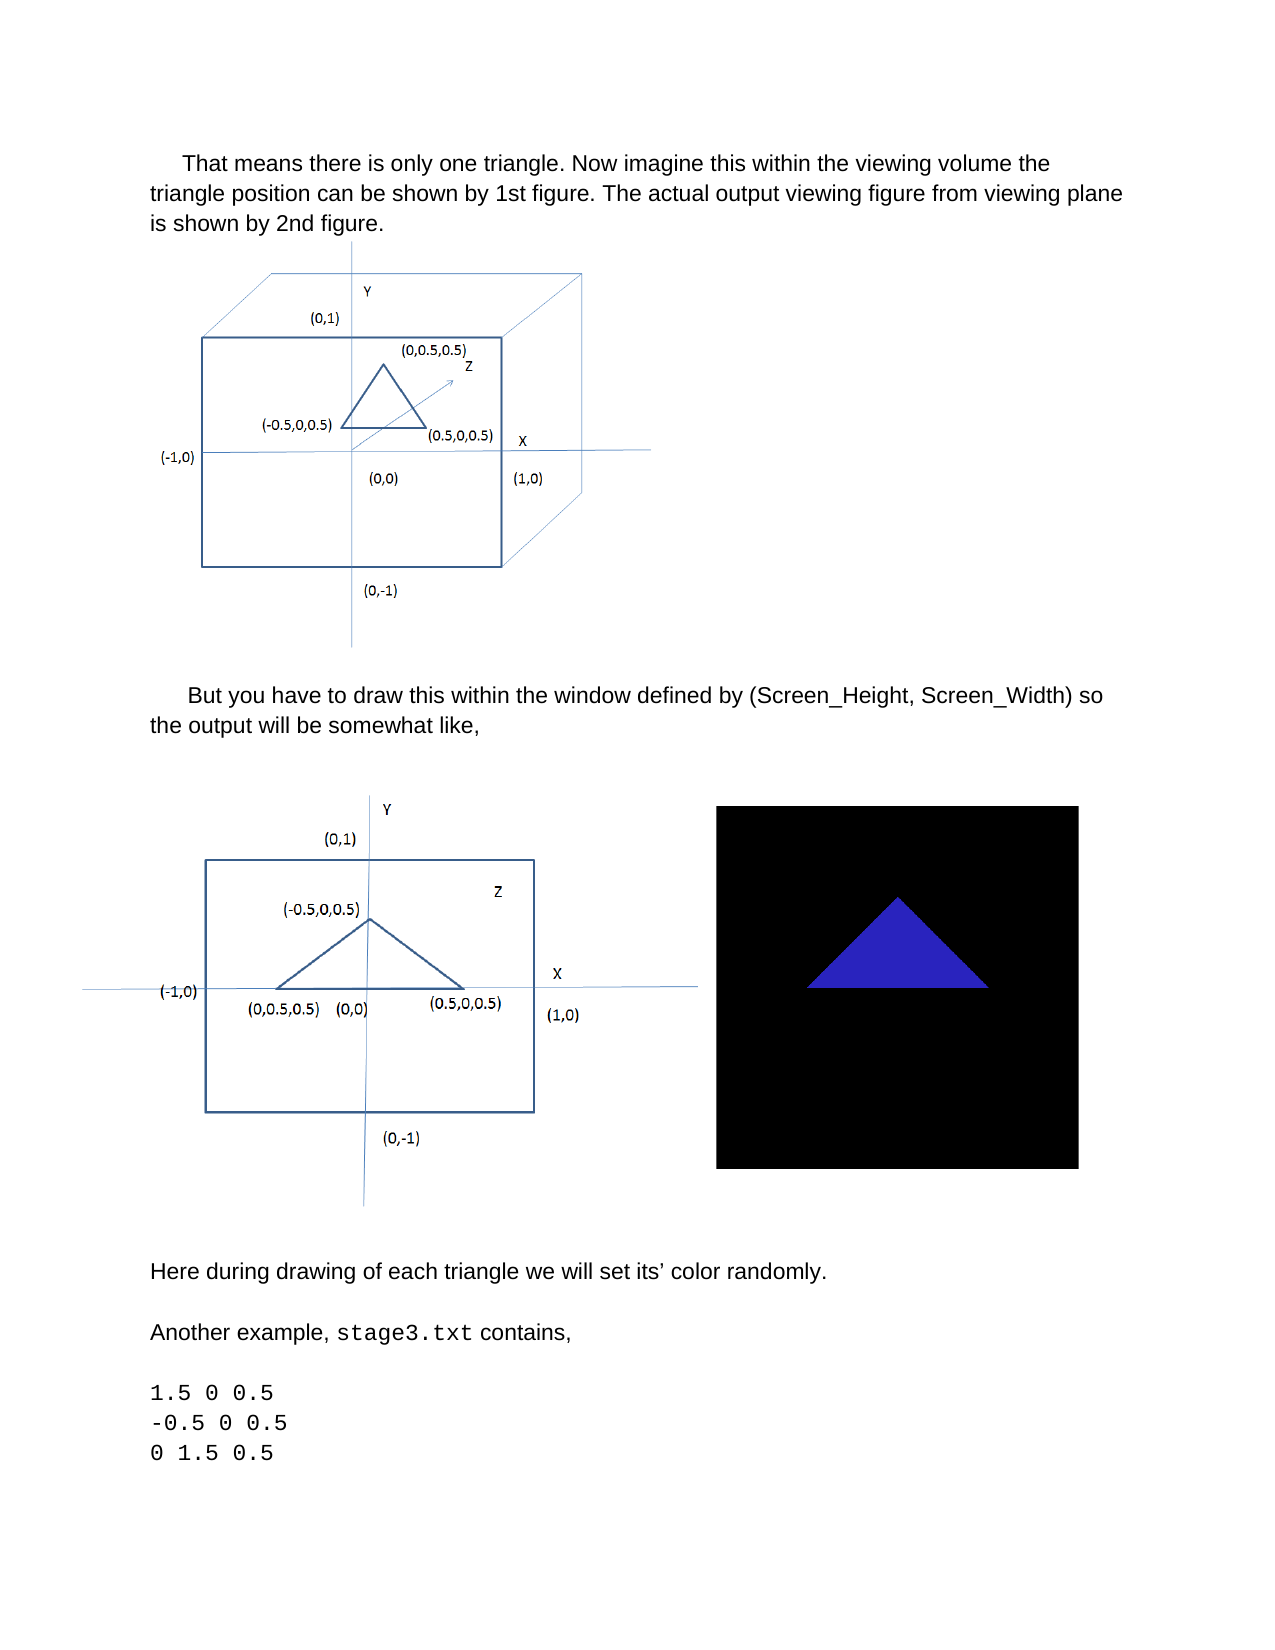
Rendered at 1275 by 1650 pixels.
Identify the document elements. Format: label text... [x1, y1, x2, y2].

text 1.5 0 0.5 [150, 1381, 1125, 1407]
picture [716, 806, 1079, 1169]
text That means there is only one triangle. Now imagine this within the viewing volume the triangle position can be shown by 1st figure. The actual output viewing figure from viewing plane is shown by 2nd figure. [150, 150, 1125, 237]
text -0.5 0 0.5 [150, 1411, 1125, 1437]
picture [150, 240, 652, 648]
text 0 1.5 0.5 [150, 1441, 1125, 1467]
text Here during drawing of each triangle we will set its’ color randomly. [150, 1258, 1125, 1284]
picture [81, 792, 698, 1207]
text Another example, stage3.txt contains, [150, 1318, 1125, 1347]
text But you have to draw this within the window defined by (Screen_Height, Screen_Width) so the output will be somewhat like, [150, 682, 1125, 738]
